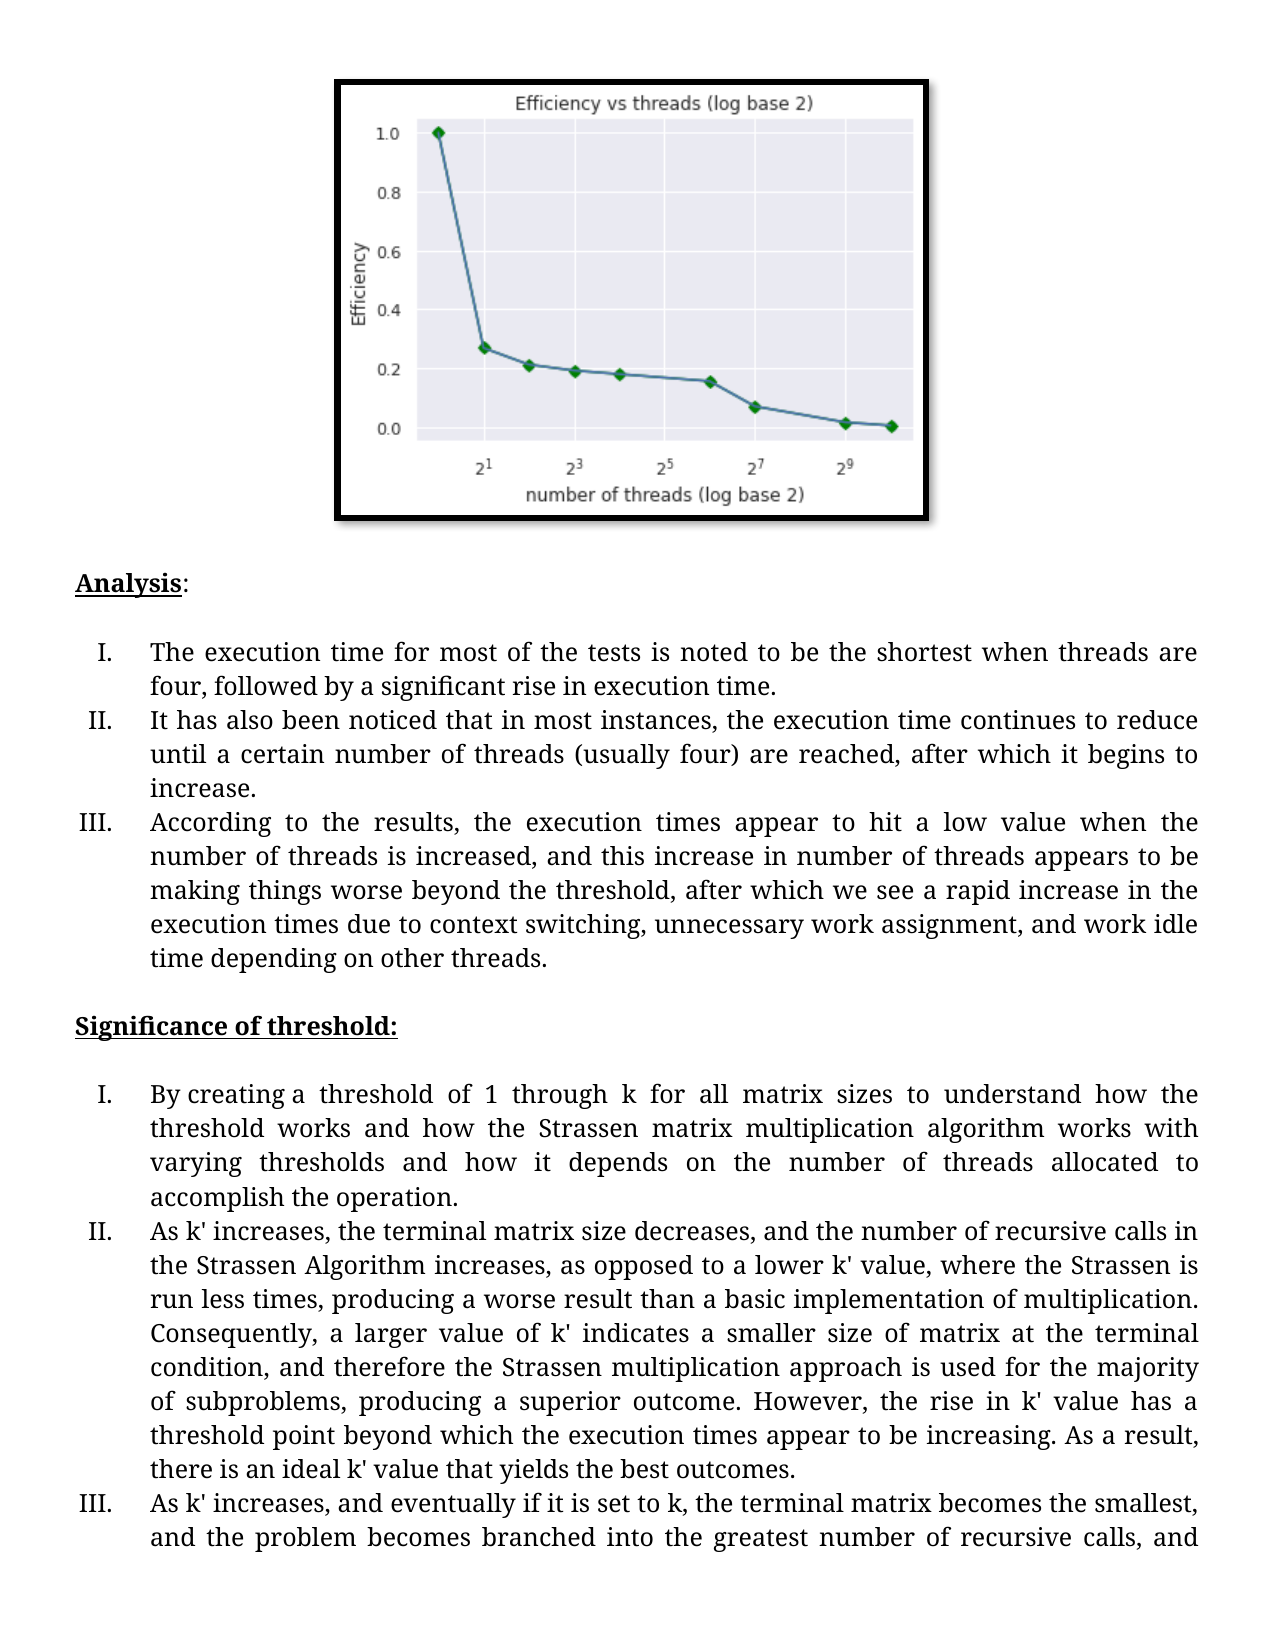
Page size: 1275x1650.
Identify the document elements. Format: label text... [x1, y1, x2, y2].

list According to the results, the execution times appear to hit a low value when the number of threads is increased, and this increase in number of threads appears to be making things worse beyond the threshold, after which we see a rapid increase in the execution times due to context switching, unnecessary work assignment, and work idle time depending on other threads. [112, 804, 1200, 975]
list It has also been noticed that in most instances, the execution time continues to reduce until a certain number of threads (usually four) are reached, after which it begins to increase. [112, 702, 1200, 804]
picture [341, 85, 923, 515]
text Analysis: [75, 566, 1200, 600]
list The execution time for most of the tests is noted to be the shortest when threads are four, followed by a significant rise in execution time. [112, 634, 1200, 702]
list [112, 1486, 1200, 1554]
text Significance of threshold: [75, 1009, 1200, 1043]
list As k' increases, the terminal matrix size decreases, and the number of recursive calls in the Strassen Algorithm increases, as opposed to a lower k' value, where the Strassen is run less times, producing a worse result than a basic implementation of multiplication. Consequently, a larger value of k' indicates a smaller size of matrix at the terminal condition, and therefore the Strassen multiplication approach is used for the majority of subproblems, producing a superior outcome. However, the rise in k' value has a threshold point beyond which the execution times appear to be increasing. As a result, there is an ideal k' value that yields the best outcomes. [112, 1213, 1200, 1486]
list By creating a threshold of 1 through k for all matrix sizes to understand how the threshold works and how the Strassen matrix multiplication algorithm works with varying thresholds and how it depends on the number of threads allocated to accomplish the operation. [112, 1077, 1200, 1213]
